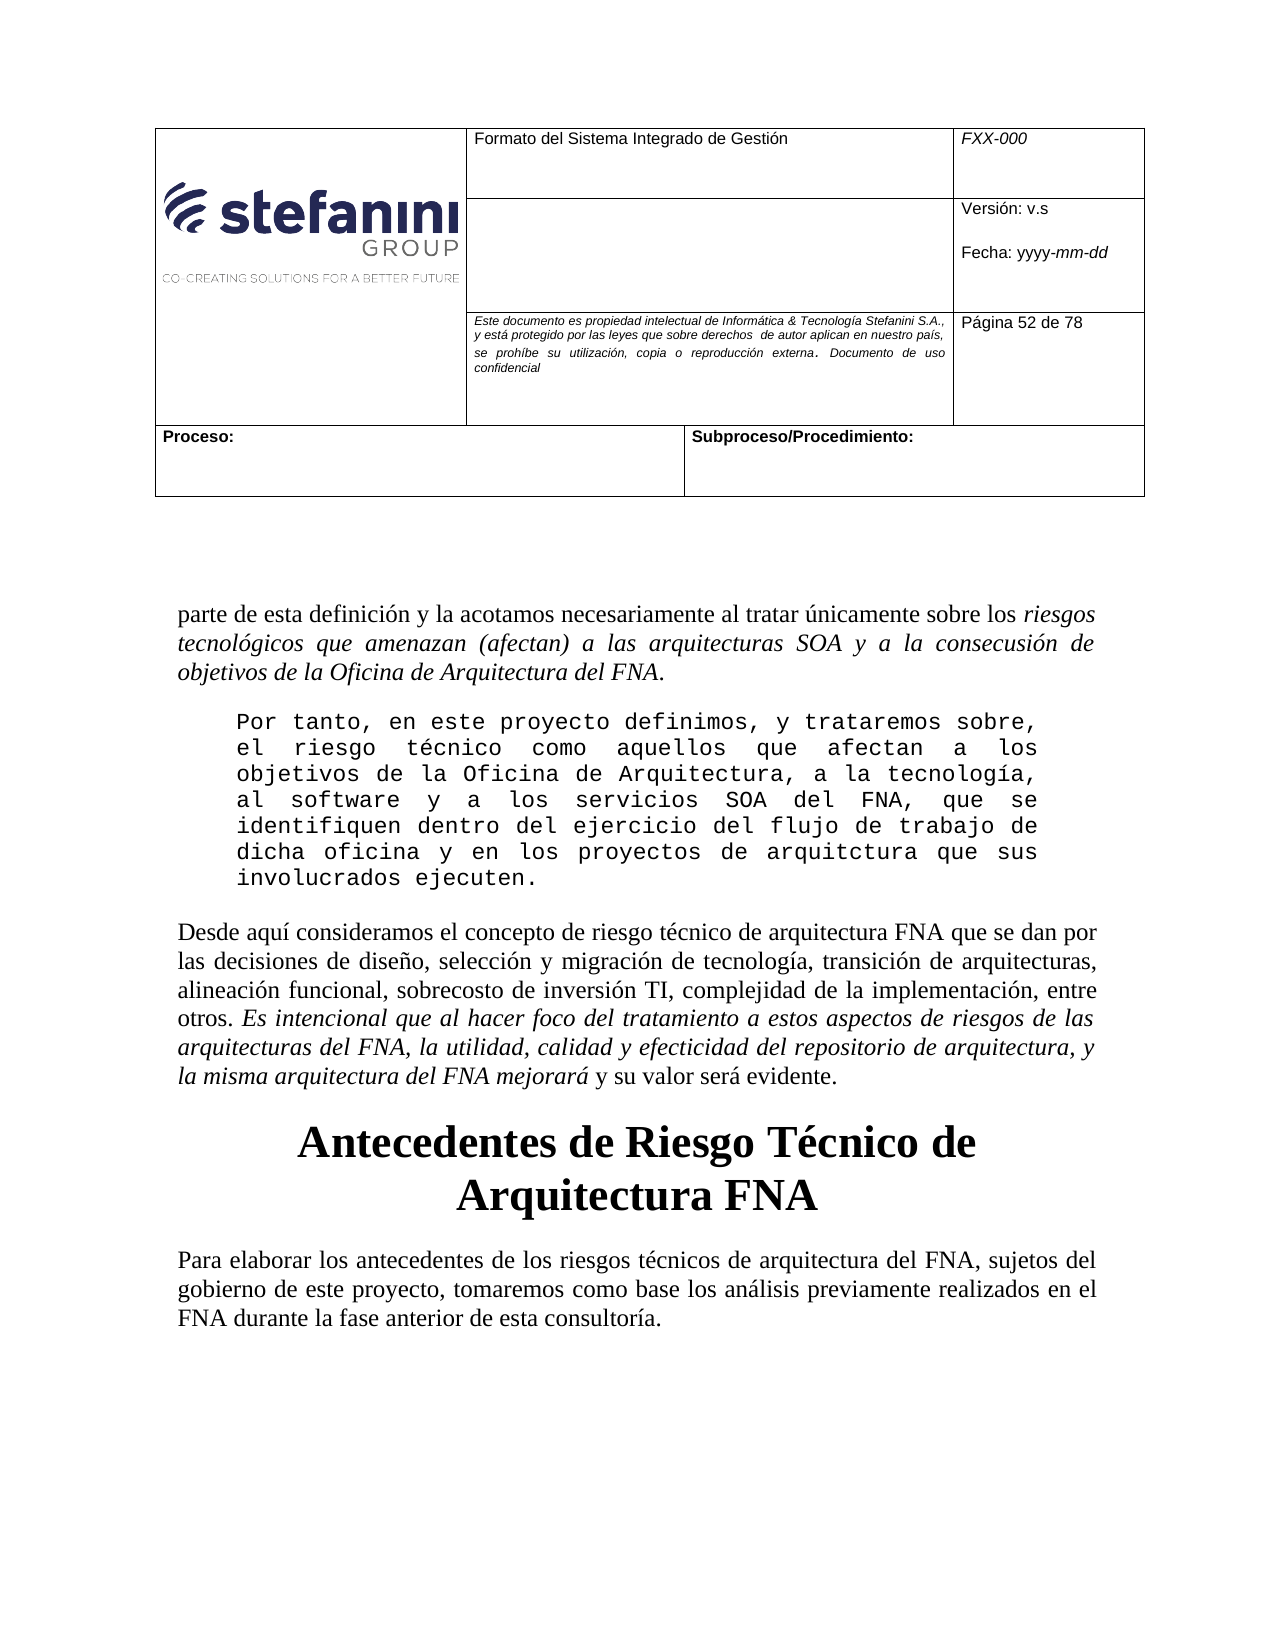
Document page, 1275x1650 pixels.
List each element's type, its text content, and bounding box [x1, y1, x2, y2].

subtitle Antecedentes de Riesgo Técnico de Arquitectura FNA [177, 1115, 1098, 1220]
text Para elaborar los antecedentes de los riesgos técnicos de arquitectura del FNA, sujetos del gobierno de este proyecto, tomaremos como base los análisis previamente realizados en el FNA durante la fase anterior de esta consultoría. [177, 1245, 1098, 1331]
text Por tanto, en este proyecto definimos, y trataremos sobre, el riesgo técnico como aquellos que afectan a los objetivos de la Oficina de Arquitectura, a la tecnología, al software y a los servicios SOA del FNA, que se identifiquen dentro del ejercicio del flujo de trabajo de dicha oficina y en los proyectos de arquitctura que sus involucrados ejecuten. [236, 711, 1039, 892]
text En este proyecto, y en el mismo sentido de la definición de riesgo técnico de ambas definicones (ERM y Open Group), por su relación con las arquitecturas del FNA, acogemos parte de esta definición y la acotamos necesariamente al tratar únicamente sobre los riesgos tecnológicos que amenazan (afectan) a las arquitecturas SOA y a la consecusión de objetivos de la Oficina de Arquitectura del FNA. [177, 599, 1098, 686]
picture [162, 182, 460, 286]
text Desde aquí consideramos el concepto de riesgo técnico de arquitectura FNA que se dan por las decisiones de diseño, selección y migración de tecnología, transición de arquitecturas, alineación funcional, sobrecosto de inversión TI, complejidad de la implementación, entre otros. Es intencional que al hacer foco del tratamiento a estos aspectos de riesgos de las arquitecturas del FNA, la utilidad, calidad y efecticidad del repositorio de arquitectura, y la misma arquitectura del FNA mejorará y su valor será evidente. [177, 917, 1098, 1090]
